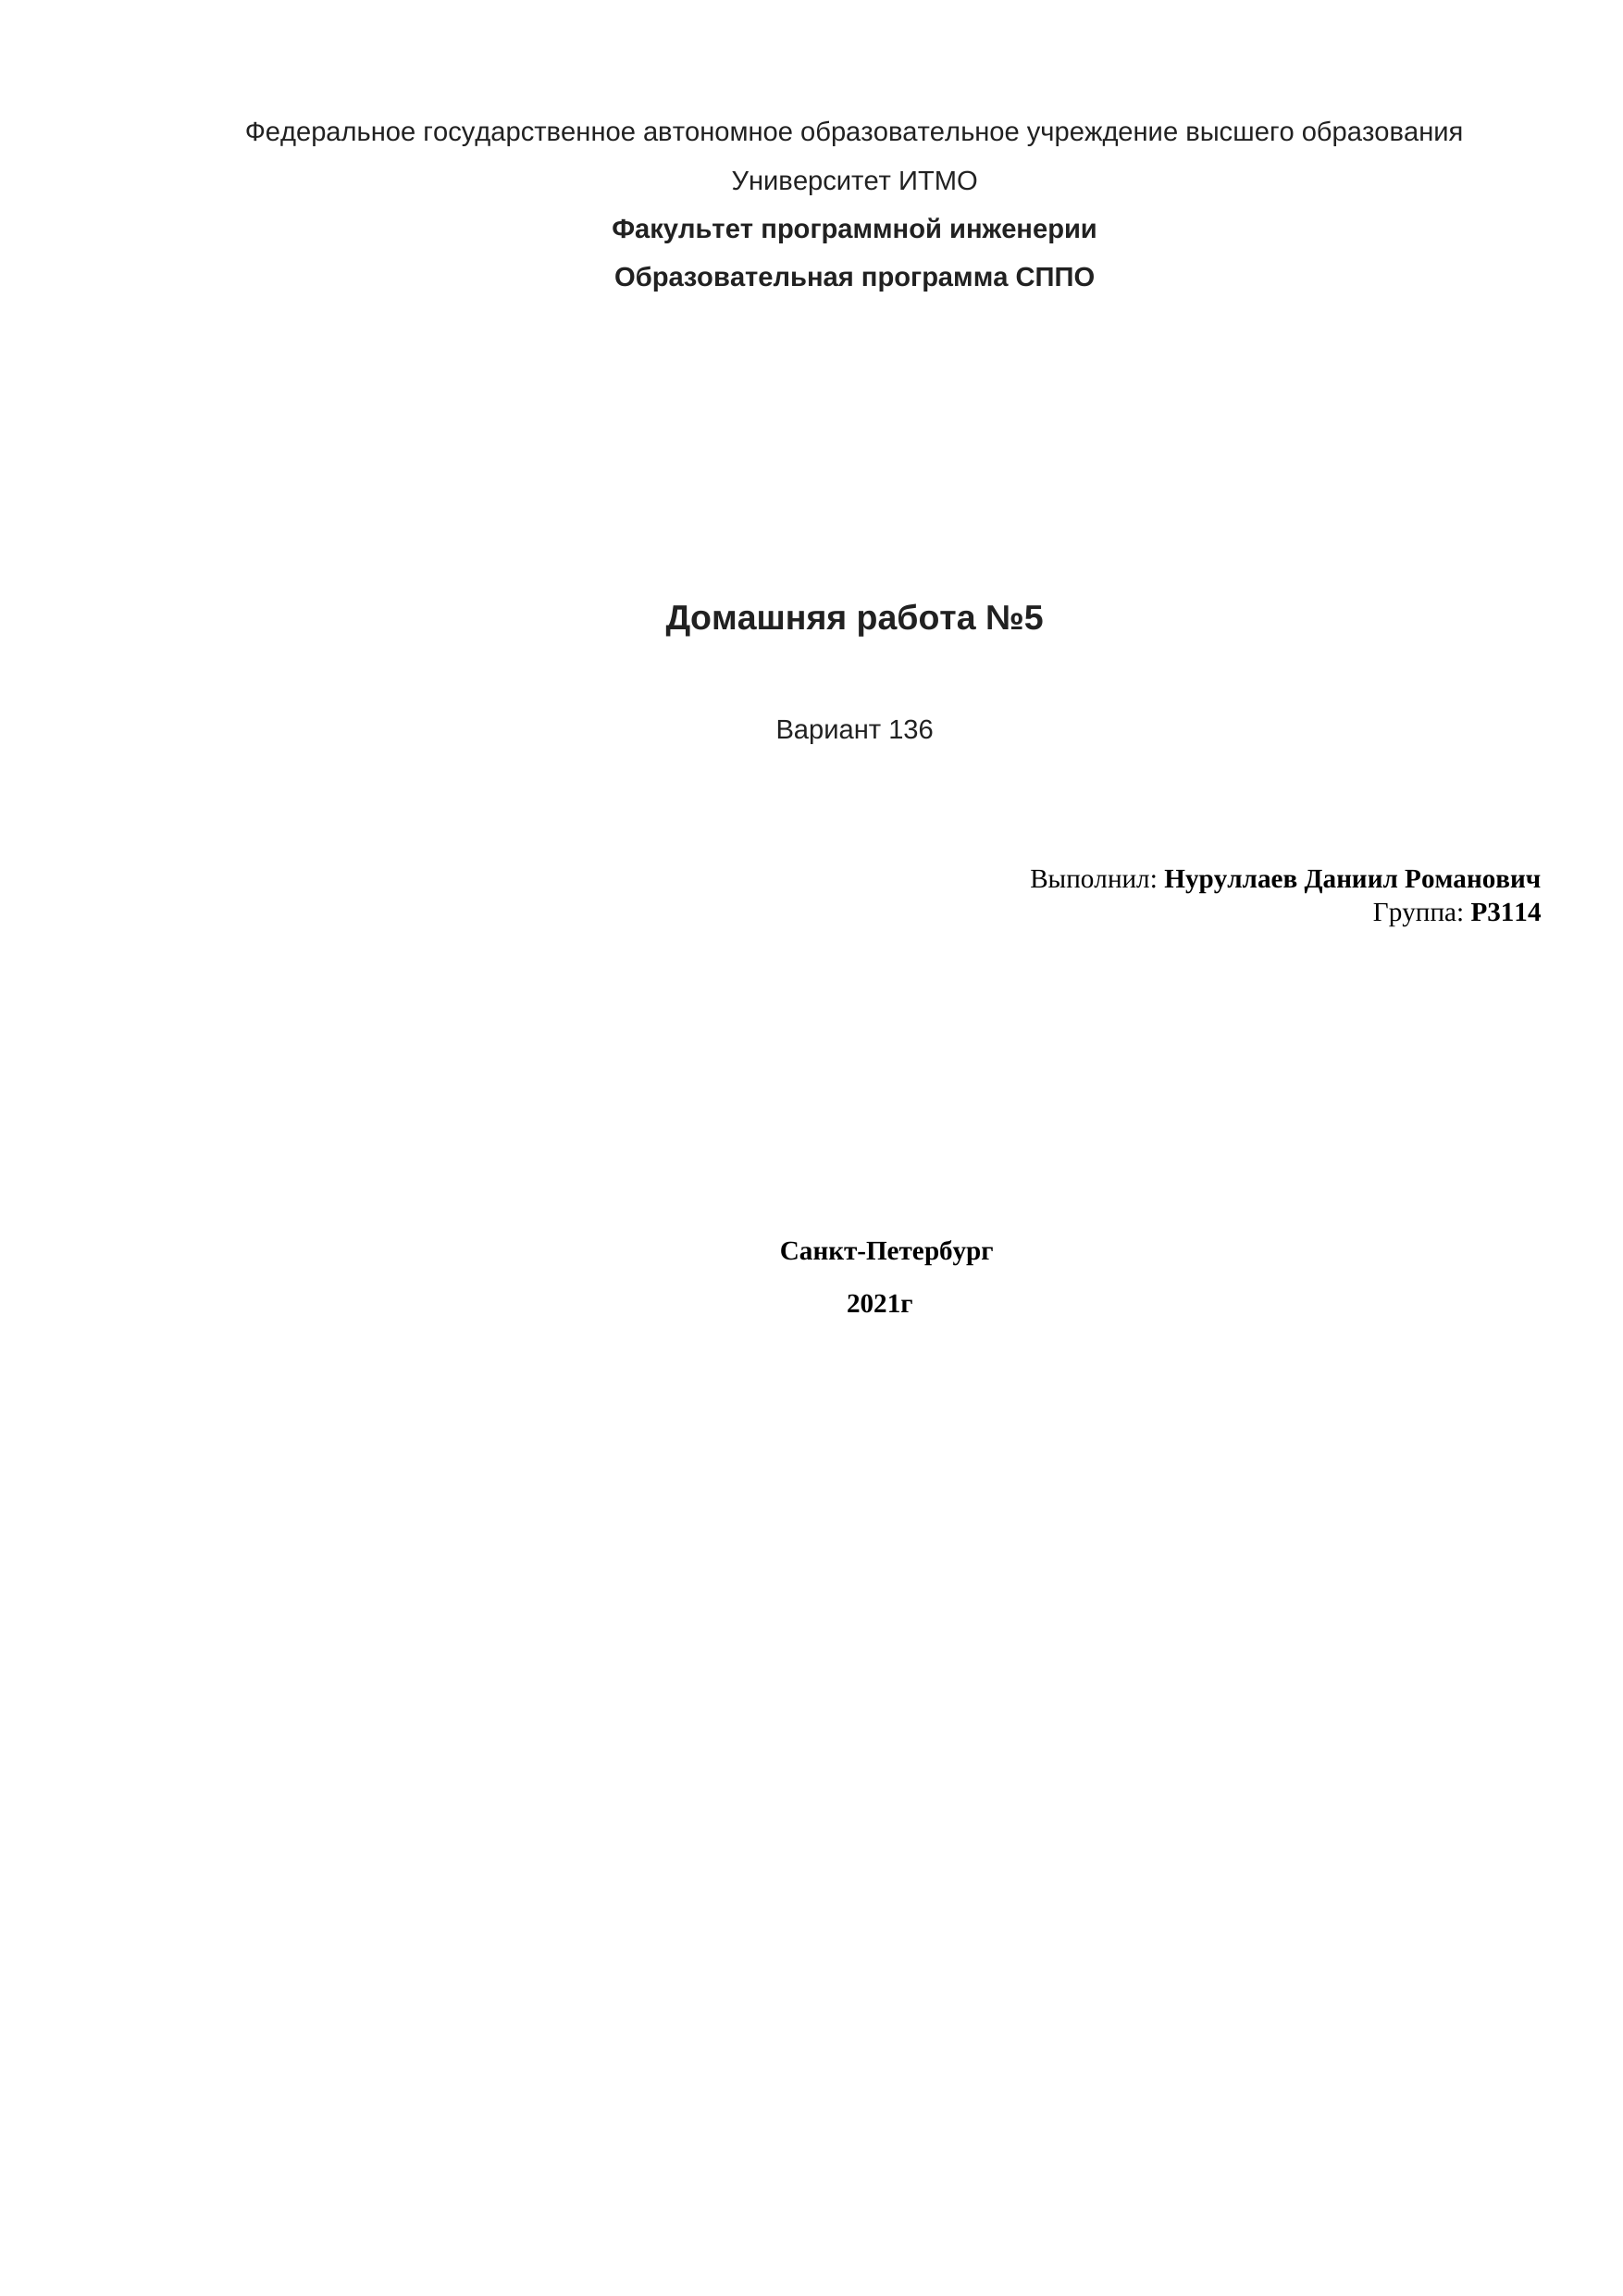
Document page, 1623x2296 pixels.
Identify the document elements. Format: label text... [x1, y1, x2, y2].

text Университет ИТМО [230, 164, 1479, 195]
text Факультет программной инженерии [230, 213, 1479, 243]
text Домашняя работа №5 [229, 597, 1479, 637]
text Федеральное государственное автономное образовательное учреждение высшего образования [230, 116, 1479, 146]
text Санкт-Петербург [164, 1235, 1541, 1265]
text Выполнил: Нуруллаев Даниил Романович Группа: Р3114 [808, 863, 1541, 927]
text 2021г [793, 1287, 1479, 1318]
text Вариант 136 [229, 714, 1479, 744]
text Образовательная программа СППО [230, 261, 1479, 292]
